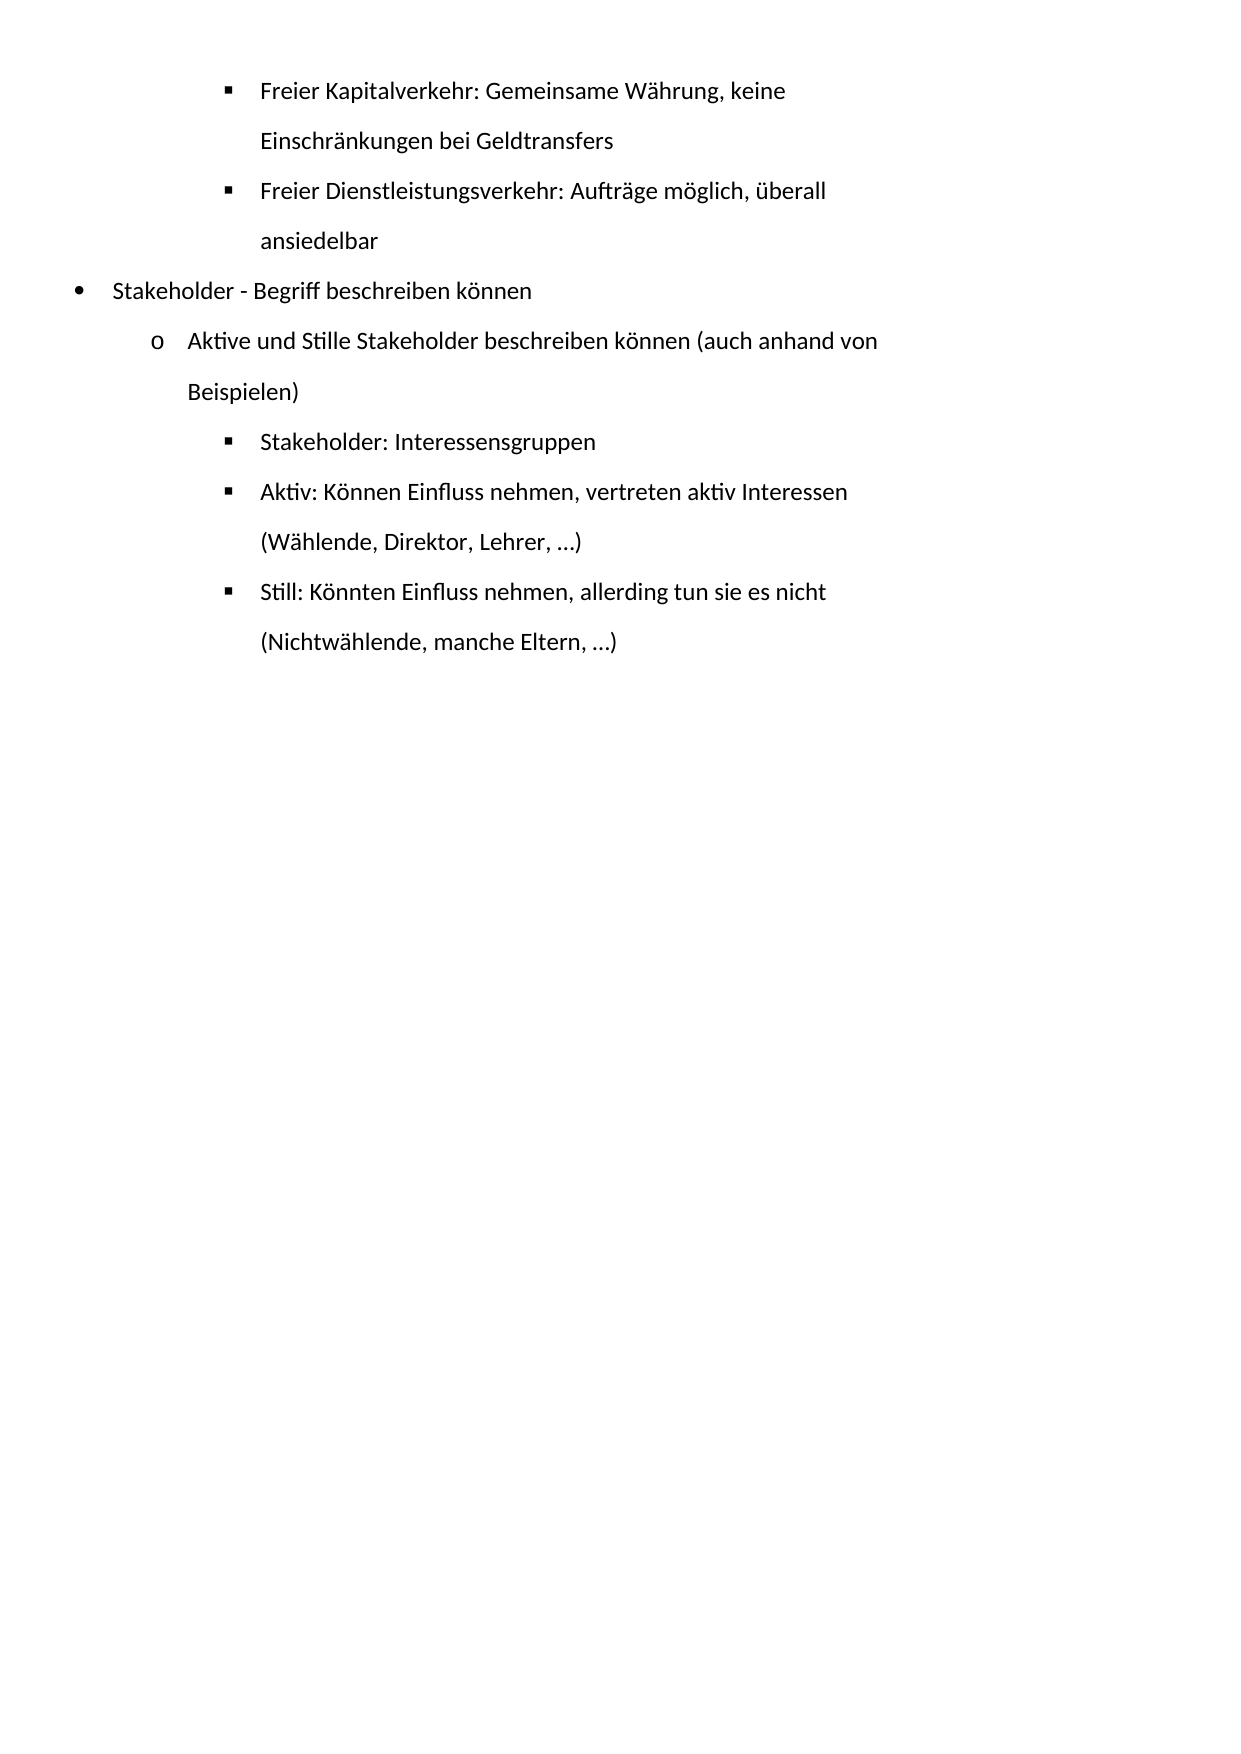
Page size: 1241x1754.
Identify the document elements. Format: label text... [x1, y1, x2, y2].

list Stakeholder: Interessensgruppen [223, 426, 922, 457]
list Aktive und Stille Stakeholder beschreiben können (auch anhand von Beispielen) [150, 325, 922, 407]
list Freier Kapitalverkehr: Gemeinsame Währung, keine Einschränkungen bei Geldtransfers [223, 75, 922, 156]
list Still: Könnten Einfluss nehmen, allerding tun sie es nicht (Nichtwählende, manche Eltern, …) [223, 576, 922, 657]
list Stakeholder - Begriff beschreiben können [75, 275, 922, 306]
list Aktiv: Können Einfluss nehmen, vertreten aktiv Interessen (Wählende, Direktor, Lehrer, …) [223, 476, 922, 557]
list Freier Dienstleistungsverkehr: Aufträge möglich, überall ansiedelbar [223, 175, 922, 256]
